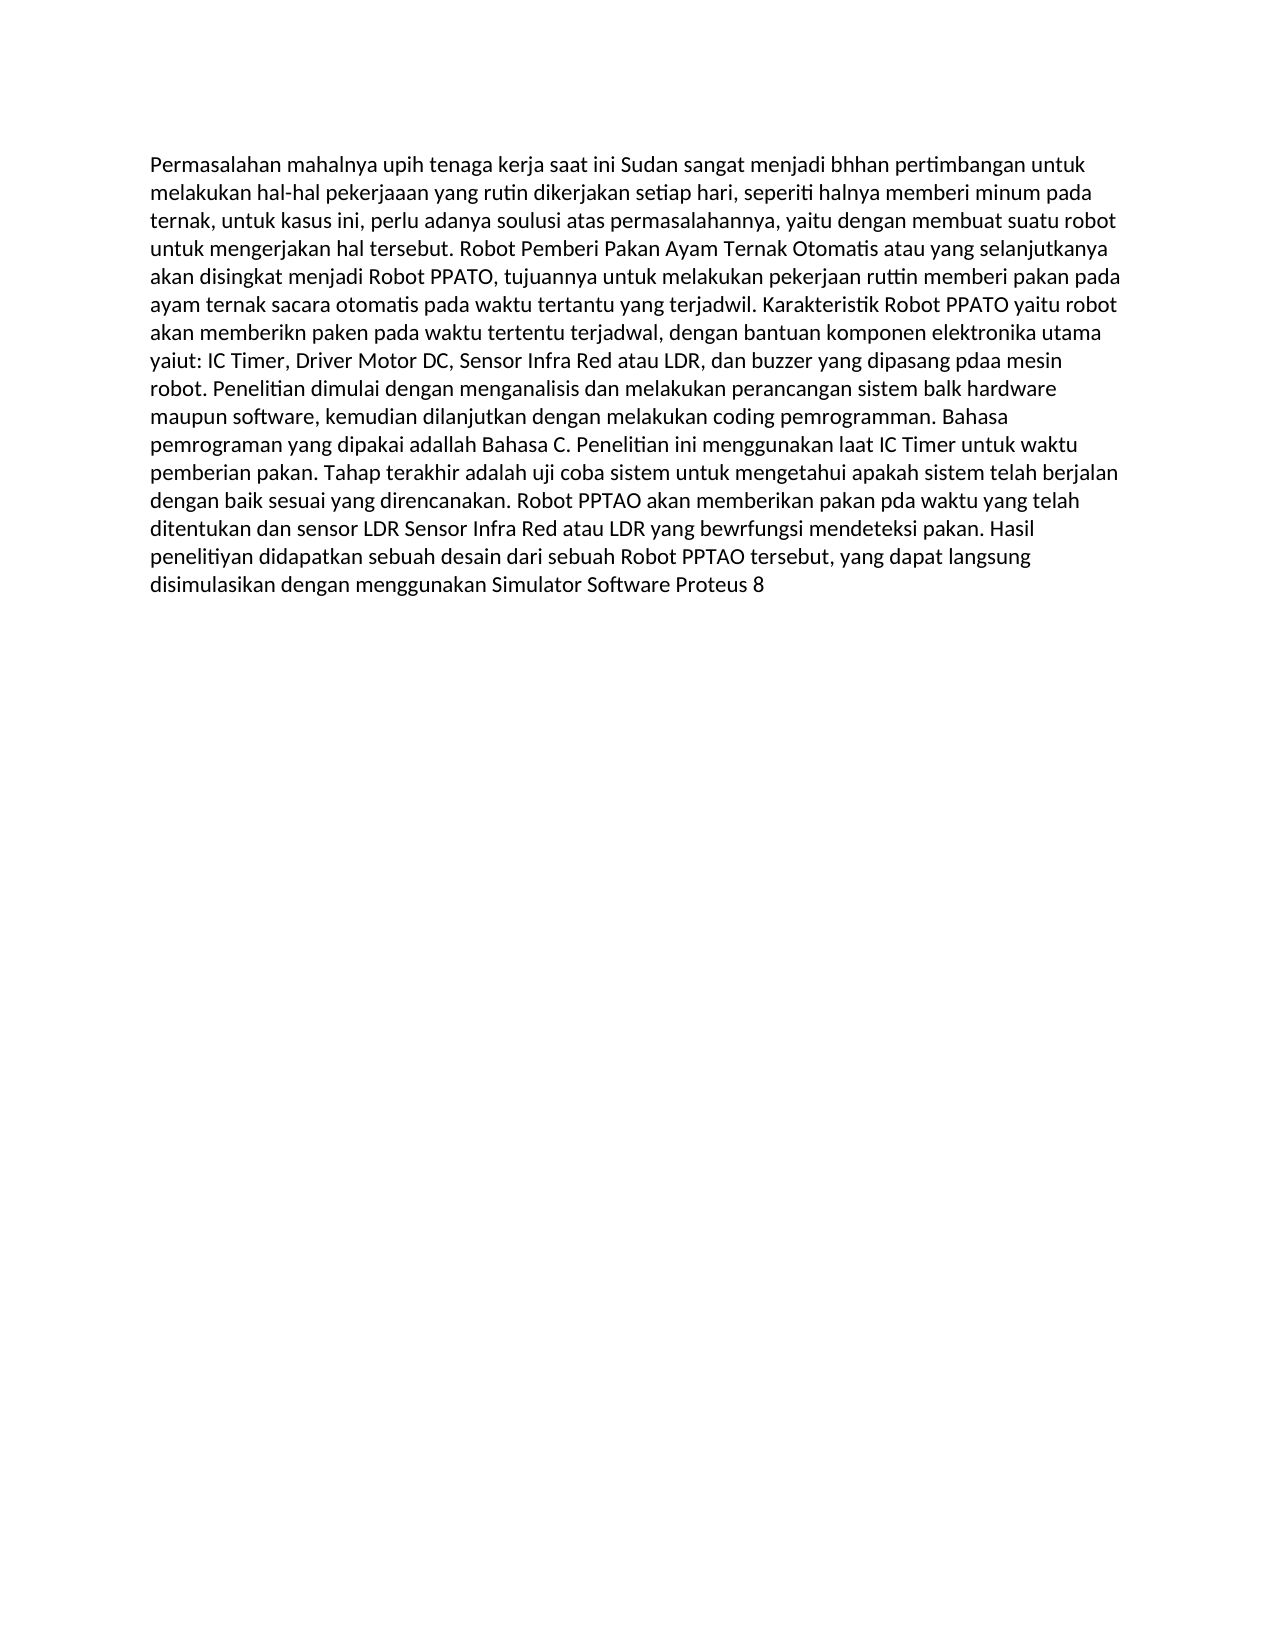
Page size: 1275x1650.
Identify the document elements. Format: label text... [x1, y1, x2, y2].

text Permasalahan mahalnya upih tenaga kerja saat ini Sudan sangat menjadi bhhan pertimbangan untuk melakukan hal-hal pekerjaaan yang rutin dikerjakan setiap hari, seperiti halnya memberi minum pada ternak, untuk kasus ini, perlu adanya soulusi atas permasalahannya, yaitu dengan membuat suatu robot untuk mengerjakan hal tersebut. Robot Pemberi Pakan Ayam Ternak Otomatis atau yang selanjutkanya akan disingkat menjadi Robot PPATO, tujuannya untuk melakukan pekerjaan ruttin memberi pakan pada ayam ternak sacara otomatis pada waktu tertantu yang terjadwil. Karakteristik Robot PPATO yaitu robot akan memberikn paken pada waktu tertentu terjadwal, dengan bantuan komponen elektronika utama yaiut: IC Timer, Driver Motor DC, Sensor Infra Red atau LDR, dan buzzer yang dipasang pdaa mesin robot. Penelitian dimulai dengan menganalisis dan melakukan perancangan sistem balk hardware maupun software, kemudian dilanjutkan dengan melakukan coding pemrogramman. Bahasa pemrograman yang dipakai adallah Bahasa C. Penelitian ini menggunakan laat IC Timer untuk waktu pemberian pakan. Tahap terakhir adalah uji coba sistem untuk mengetahui apakah sistem telah berjalan dengan baik sesuai yang direncanakan. Robot PPTAO akan memberikan pakan pda waktu yang telah ditentukan dan sensor LDR Sensor Infra Red atau LDR yang bewrfungsi mendeteksi pakan. Hasil penelitiyan didapatkan sebuah desain dari sebuah Robot PPTAO tersebut, yang dapat langsung disimulasikan dengan menggunakan Simulator Software Proteus 8 [150, 150, 1125, 598]
